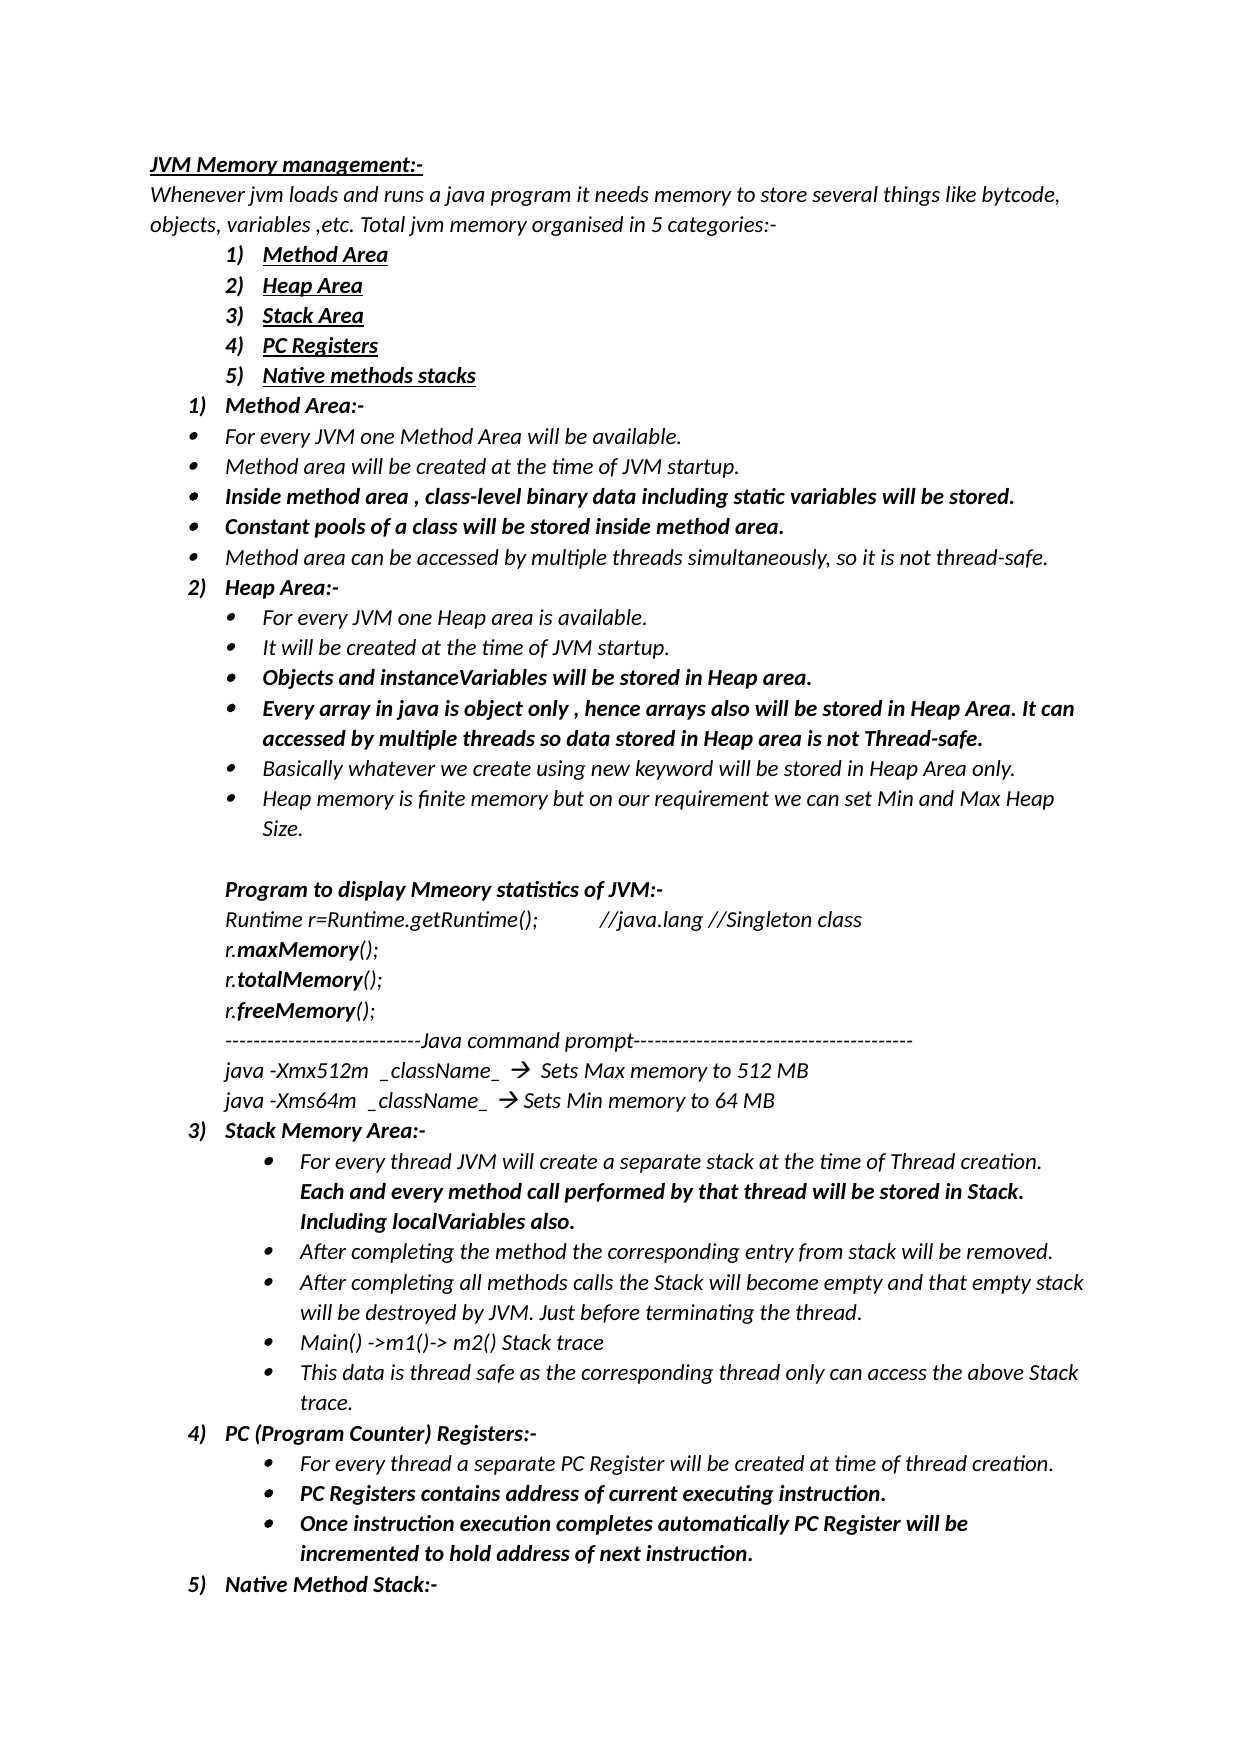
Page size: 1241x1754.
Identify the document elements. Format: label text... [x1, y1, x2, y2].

text r.maxMemory(); [225, 935, 1090, 963]
list Method Area:- [187, 392, 1090, 420]
list Objects and instanceVariables will be stored in Heap area. [225, 663, 1090, 692]
list Heap Area:- [187, 573, 1090, 601]
list PC (Program Counter) Registers:- [187, 1419, 1090, 1447]
list Every array in java is object only , hence arrays also will be stored in Heap Area. It can accessed by multiple threads so data stored in Heap area is not Thread-safe. [225, 694, 1090, 752]
list After completing all methods calls the Stack will become empty and that empty stack will be destroyed by JVM. Just before terminating the thread. [262, 1268, 1090, 1326]
list For every JVM one Method Area will be available. [187, 422, 1090, 450]
list For every thread JVM will create a separate stack at the time of Thread creation. Each and every method call performed by that thread will be stored in Stack. Including localVariables also. [262, 1147, 1090, 1235]
list Inside method area , class-level binary data including static variables will be stored. [187, 482, 1090, 510]
list For every JVM one Heap area is available. [225, 603, 1090, 631]
list PC Registers [225, 331, 1090, 359]
list Main() ->m1()-> m2() Stack trace [262, 1328, 1090, 1356]
text Whenever jvm loads and runs a java program it needs memory to store several things like bytcode, objects, variables ,etc. Total jvm memory organised in 5 categories:- [150, 180, 1090, 238]
text Program to display Mmeory statistics of JVM:- [225, 875, 1090, 903]
list Method area will be created at the time of JVM startup. [187, 452, 1090, 480]
list Constant pools of a class will be stored inside method area. [187, 512, 1090, 541]
list PC Registers contains address of current executing instruction. [262, 1479, 1090, 1507]
text ----------------------------Java command prompt---------------------------------------- [225, 1026, 1090, 1054]
list Heap memory is finite memory but on our requirement we can set Min and Max Heap Size. [225, 784, 1090, 843]
list Native methods stacks [225, 361, 1090, 389]
list Method area can be accessed by multiple threads simultaneously, so it is not thread-safe. [187, 543, 1090, 571]
list Stack Memory Area:- [187, 1117, 1090, 1145]
list Method Area [225, 241, 1090, 269]
list It will be created at the time of JVM startup. [225, 633, 1090, 661]
text r.totalMemory(); [225, 966, 1090, 994]
list Stack Area [225, 301, 1090, 329]
list This data is thread safe as the corresponding thread only can access the above Stack trace. [262, 1358, 1090, 1417]
list Heap Area [225, 271, 1090, 299]
text JVM Memory management:- [150, 150, 1090, 178]
list After completing the method the corresponding entry from stack will be removed. [262, 1237, 1090, 1266]
text r.freeMemory(); [225, 996, 1090, 1024]
list For every thread a separate PC Register will be created at time of thread creation. [262, 1449, 1090, 1477]
list Basically whatever we create using new keyword will be stored in Heap Area only. [225, 754, 1090, 782]
text java -Xmx512m _className_ Sets Max memory to 512 MB [225, 1056, 1090, 1084]
text Runtime r=Runtime.getRuntime(); //java.lang //Singleton class [225, 905, 1090, 933]
text java -Xms64m _className_ Sets Min memory to 64 MB [225, 1086, 1090, 1114]
list Once instruction execution completes automatically PC Register will be incremented to hold address of next instruction. [262, 1509, 1090, 1568]
list Native Method Stack:- [187, 1570, 1090, 1598]
